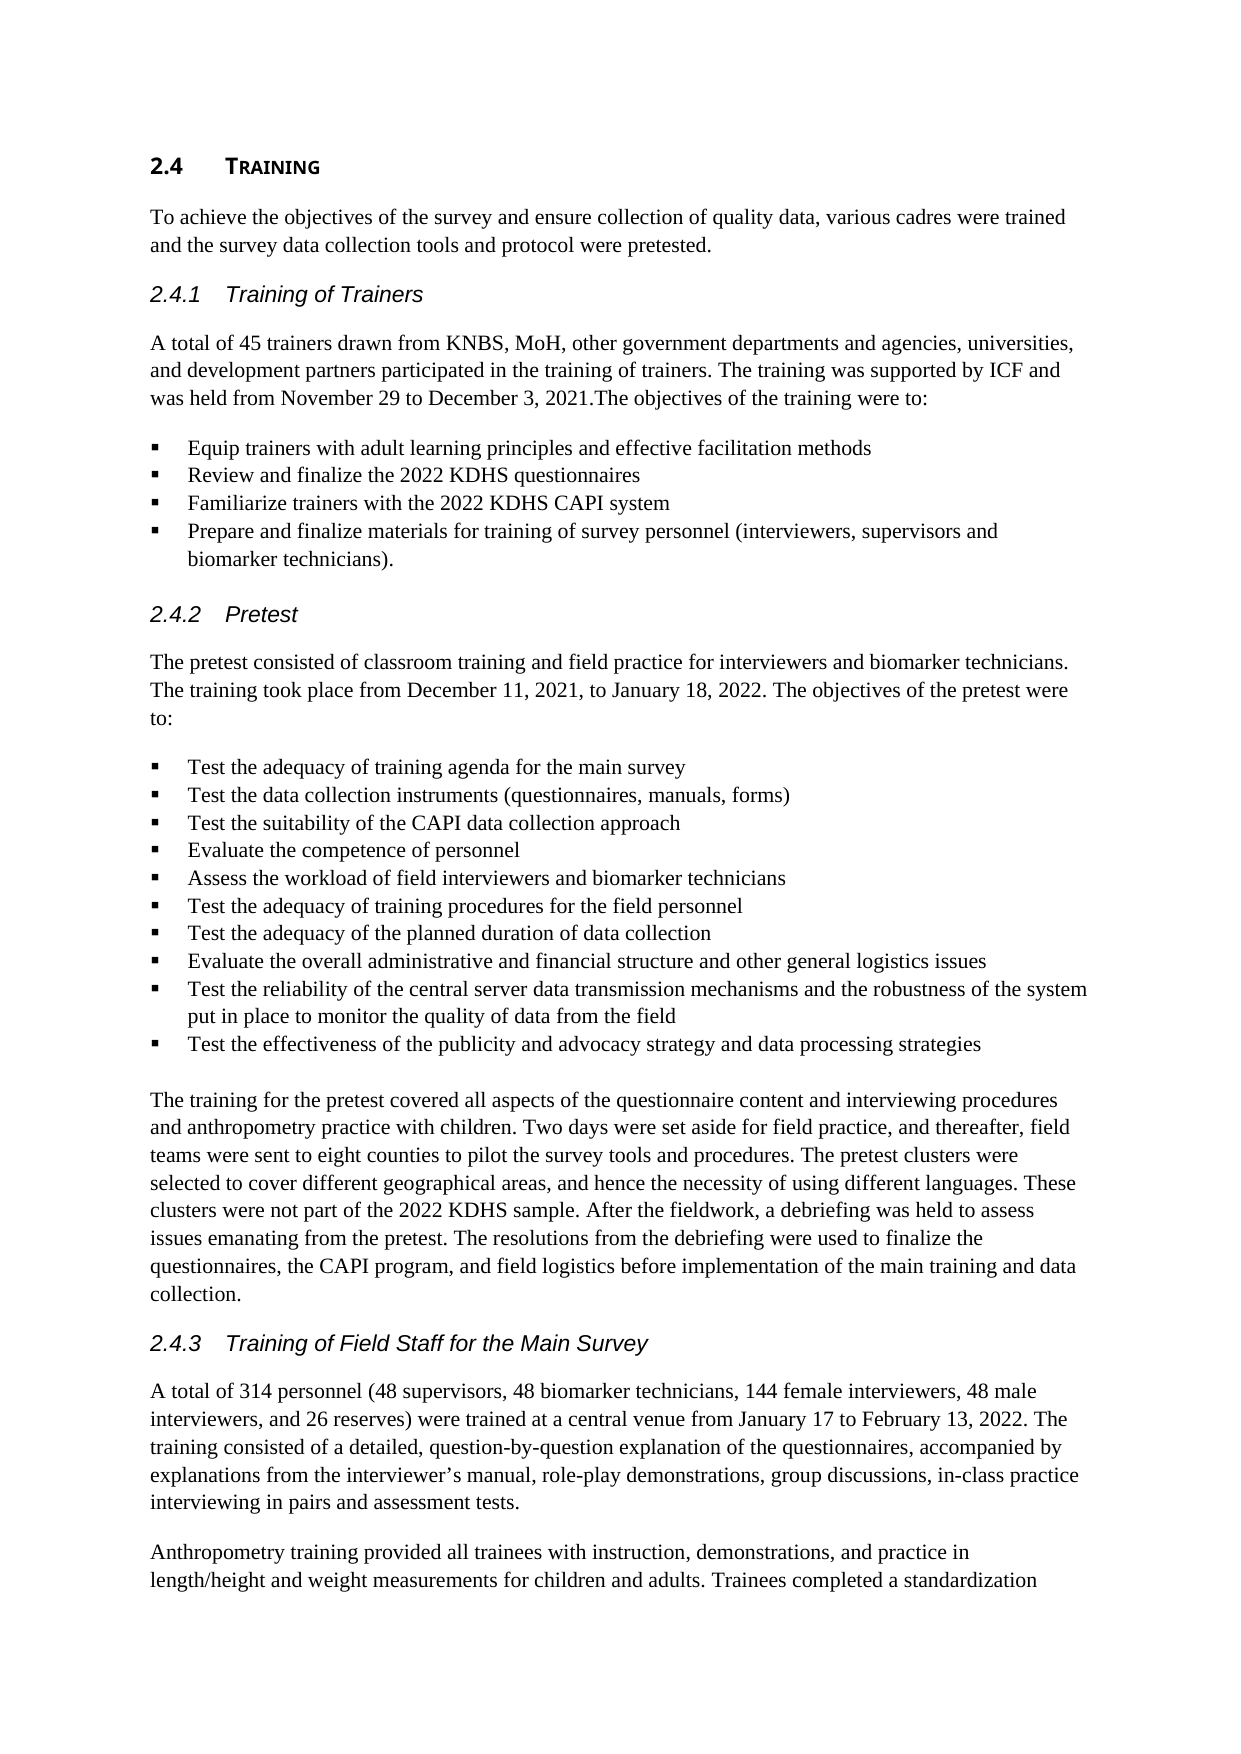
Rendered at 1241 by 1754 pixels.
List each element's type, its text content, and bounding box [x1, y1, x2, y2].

text The training for the pretest covered all aspects of the questionnaire content and interviewing procedures and anthropometry practice with children. Two days were set aside for field practice, and thereafter, field teams were sent to eight counties to pilot the survey tools and procedures. The pretest clusters were selected to cover different geographical areas, and hence the necessity of using different languages. These clusters were not part of the 2022 KDHS sample. After the fieldwork, a debriefing was held to assess issues emanating from the pretest. The resolutions from the debriefing were used to finalize the questionnaires, the CAPI program, and field logistics before implementation of the main training and data collection. [150, 1087, 1090, 1306]
list Equip trainers with adult learning principles and effective facilitation methods [150, 435, 1090, 460]
list Prepare and finalize materials for training of survey personnel (interviewers, supervisors and biomarker technicians). [150, 518, 1090, 571]
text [150, 1539, 1090, 1592]
list Test the adequacy of the planned duration of data collection [150, 920, 1090, 946]
list Evaluate the overall administrative and financial structure and other general logistics issues [150, 948, 1090, 973]
list Evaluate the competence of personnel [150, 837, 1090, 862]
list Assess the workload of field interviewers and biomarker technicians [150, 865, 1090, 890]
subtitle 2.4.1 Training of Trainers [150, 281, 1090, 308]
text A total of 314 personnel (48 supervisors, 48 biomarker technicians, 144 female interviewers, 48 male interviewers, and 26 reserves) were trained at a central venue from January 17 to February 13, 2022. The training consisted of a detailed, question-by-question explanation of the questionnaires, accompanied by explanations from the interviewer’s manual, role-play demonstrations, group discussions, in-class practice interviewing in pairs and assessment tests. [150, 1378, 1090, 1514]
list Test the adequacy of training agenda for the main survey [150, 754, 1090, 779]
list Test the data collection instruments (questionnaires, manuals, forms) [150, 782, 1090, 807]
list Test the adequacy of training procedures for the field personnel [150, 893, 1090, 918]
text A total of 45 trainers drawn from KNBS, MoH, other government departments and agencies, universities, and development partners participated in the training of trainers. The training was supported by ICF and was held from November 29 to December 3, 2021.The objectives of the training were to: [150, 330, 1090, 410]
list Familiarize trainers with the 2022 KDHS CAPI system [150, 490, 1090, 515]
list Test the reliability of the central server data transmission mechanisms and the robustness of the system put in place to monitor the quality of data from the field [150, 976, 1090, 1029]
subtitle 2.4.3 Training of Field Staff for the Main Survey [150, 1330, 1090, 1357]
list Review and finalize the 2022 KDHS questionnaires [150, 462, 1090, 488]
subtitle 2.4.2 Pretest [150, 601, 1090, 627]
text The pretest consisted of classroom training and field practice for interviewers and biomarker technicians. The training took place from December 11, 2021, to January 18, 2022. The objectives of the pretest were to: [150, 649, 1090, 730]
list Test the suitability of the CAPI data collection approach [150, 809, 1090, 835]
text To achieve the objectives of the survey and ensure collection of quality data, various cadres were trained and the survey data collection tools and protocol were pretested. [150, 204, 1090, 257]
list Test the effectiveness of the publicity and advocacy strategy and data processing strategies [150, 1031, 1090, 1056]
subtitle 2.4 Training [150, 150, 1090, 181]
